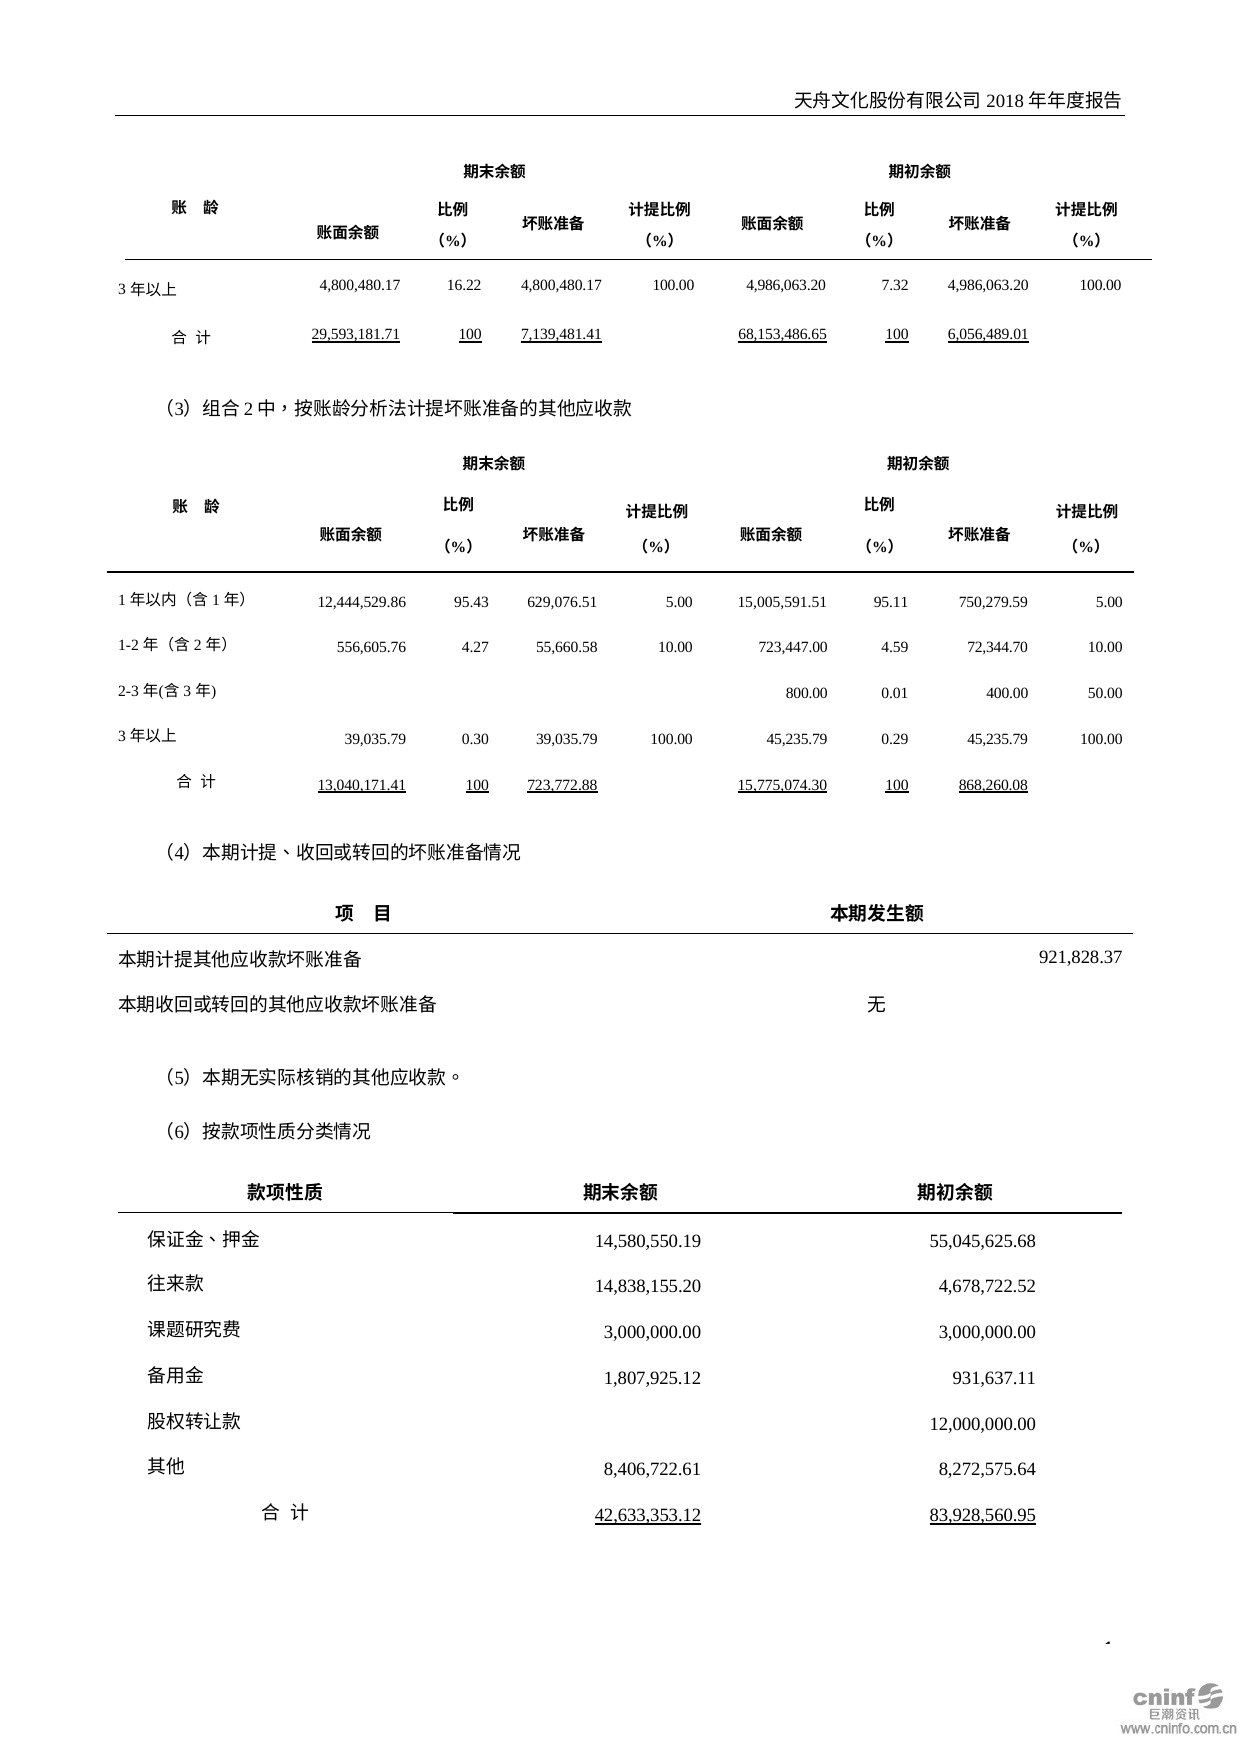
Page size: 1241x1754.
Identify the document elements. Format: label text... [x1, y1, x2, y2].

picture [1115, 1680, 1240, 1737]
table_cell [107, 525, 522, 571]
text 坏账准备 [522, 213, 586, 234]
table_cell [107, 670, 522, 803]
text 计提比例 [1055, 198, 1240, 220]
text 坏账准备 [948, 213, 1013, 234]
text 比例 [863, 198, 904, 220]
text 计提比例 [628, 198, 693, 220]
text （4）本期计提、收回或转回的坏账准备情况 [156, 839, 1132, 865]
text （%） [856, 230, 904, 251]
text 比例 [437, 198, 478, 220]
text 3 年以上 4,800,480.17 16.22 4,800,480.17 100.00 4,986,063.20 7.32 4,986,063.20 100.00 [118, 274, 1132, 299]
text 账面余额 [741, 213, 805, 234]
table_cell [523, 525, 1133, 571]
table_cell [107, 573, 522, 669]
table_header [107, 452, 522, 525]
text 合 计 29,593,181.71 100 7,139,481.41 68,153,486.65 100 6,056,489.01 [171, 323, 1132, 348]
text 账 龄 [171, 194, 379, 219]
text 期末余额 期初余额 [463, 161, 1132, 182]
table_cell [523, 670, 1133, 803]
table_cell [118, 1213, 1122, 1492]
text （5）本期无实际核销的其他应收款。 [156, 1064, 1132, 1089]
text （%） [429, 230, 478, 251]
text 账面余额 [94, 219, 379, 244]
text （3）组合2中，按账龄分析法计提坏账准备的其他应收款 [156, 395, 1132, 421]
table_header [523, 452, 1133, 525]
text （%） [1063, 230, 1240, 251]
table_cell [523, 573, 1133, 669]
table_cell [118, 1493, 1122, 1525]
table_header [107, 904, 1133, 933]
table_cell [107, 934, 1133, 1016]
text （6）按款项性质分类情况 [156, 1118, 1132, 1144]
text （%） [636, 230, 693, 251]
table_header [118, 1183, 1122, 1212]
